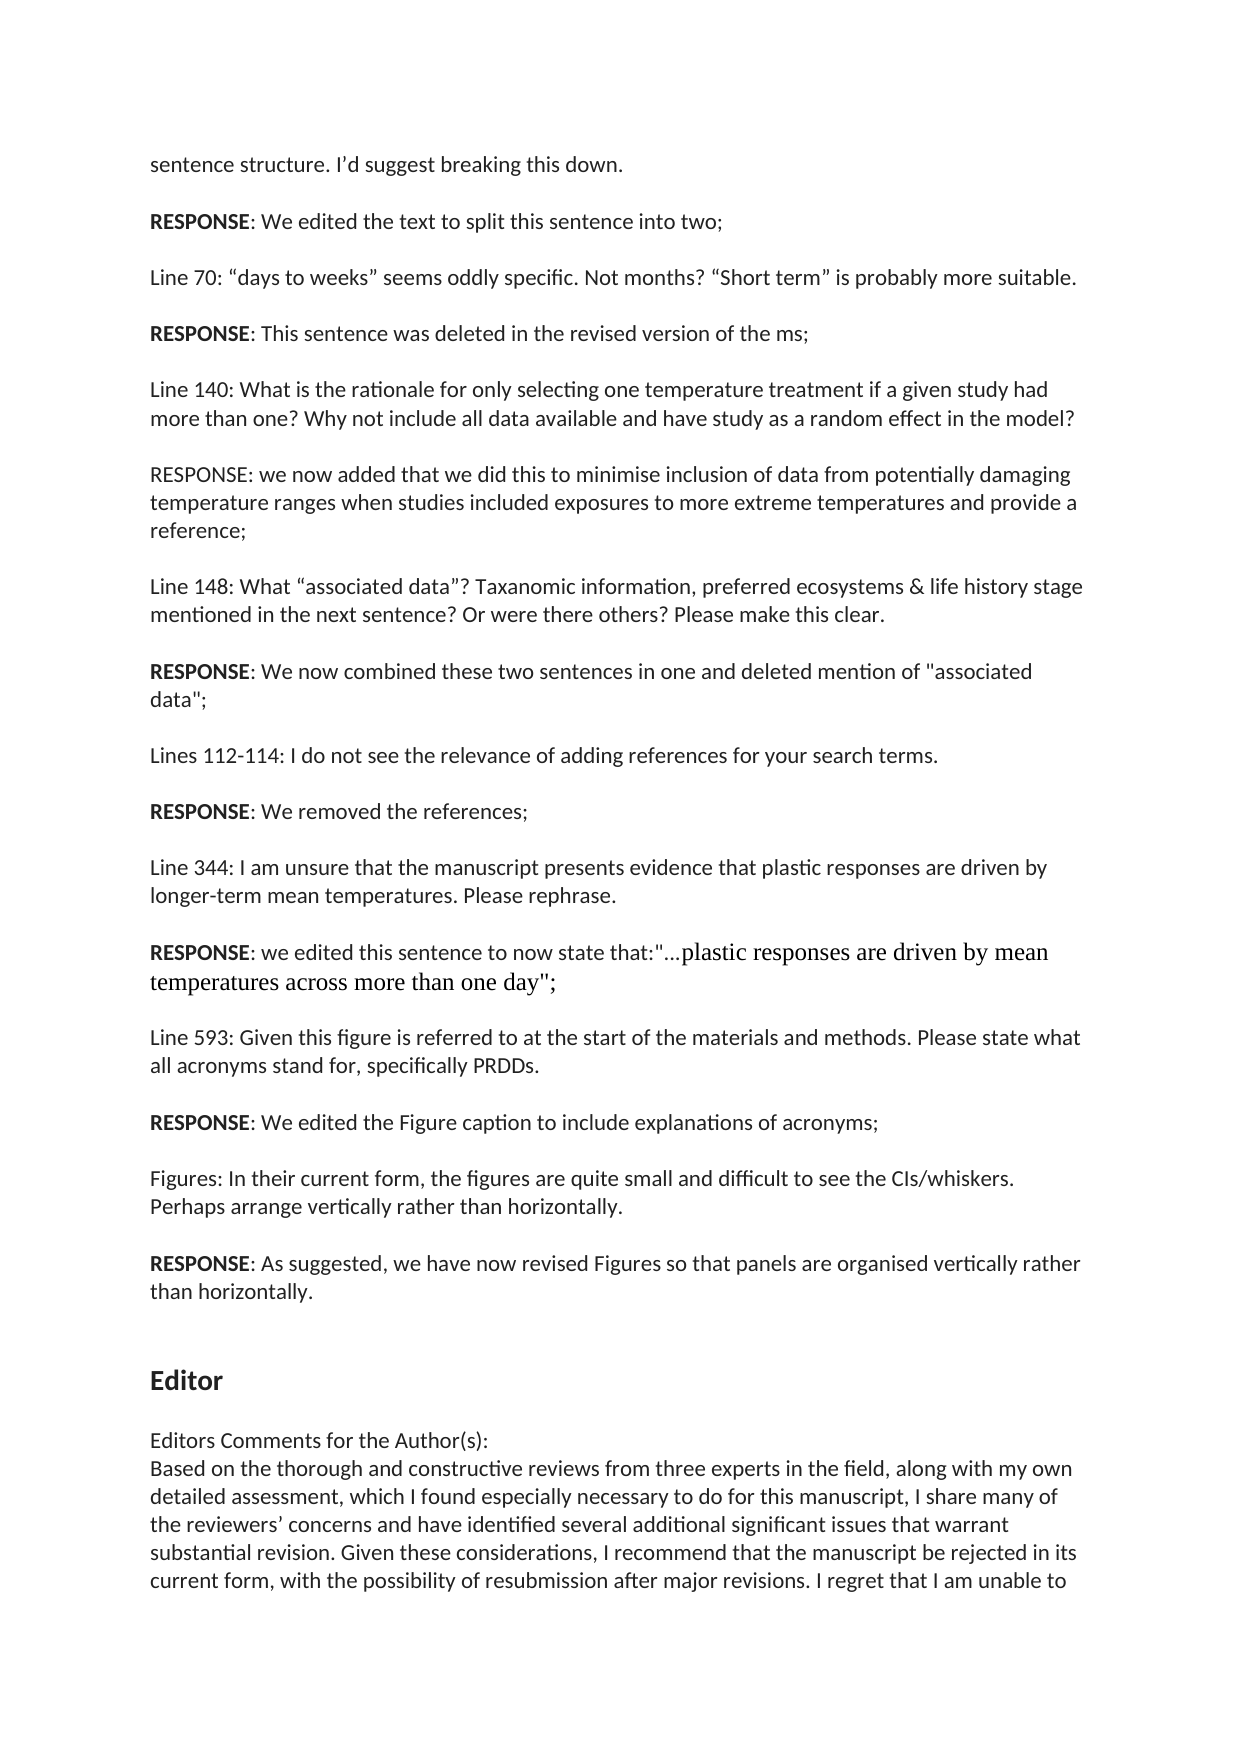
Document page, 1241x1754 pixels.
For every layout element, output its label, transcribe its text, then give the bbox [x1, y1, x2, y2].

text RESPONSE: This sentence was deleted in the revised version of the ms; [150, 319, 1090, 348]
text Lines 112-114: I do not see the relevance of adding references for your search terms. [150, 713, 1090, 769]
text RESPONSE: We removed the references; Line 344: I am unsure that the manuscript presents evidence that plastic responses are driven by longer-term mean temperatures. Please rephrase. [150, 797, 1090, 909]
text Line 70: “days to weeks” seems oddly specific. Not months? “Short term” is probably more suitable. [150, 263, 1090, 319]
text RESPONSE: We now combined these two sentences in one and deleted mention of "associated data"; [150, 657, 1090, 713]
text RESPONSE: As suggested, we have now revised Figures so that panels are organised vertically rather than horizontally. [150, 1249, 1090, 1305]
text Editor [150, 1362, 1090, 1426]
text RESPONSE: We edited the Figure caption to include explanations of acronyms; [150, 1108, 1090, 1136]
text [150, 150, 1090, 207]
text Line 148: What “associated data”? Taxanomic information, preferred ecosystems & life history stage mentioned in the next sentence? Or were there others? Please make this clear. [150, 544, 1090, 657]
text RESPONSE: we edited this sentence to now state that:"...plastic responses are driven by mean temperatures across more than one day"; Line 593: Given this figure is referred to at the start of the materials and methods. Please state what all acronyms stand for, specifically PRDDs. [150, 937, 1090, 1108]
text Figures: In their current form, the figures are quite small and difficult to see the CIs/whiskers. Perhaps arrange vertically rather than horizontally. [150, 1136, 1090, 1249]
text RESPONSE: we now added that we did this to minimise inclusion of data from potentially damaging temperature ranges when studies included exposures to more extreme temperatures and provide a reference; [150, 460, 1090, 544]
text Line 140: What is the rationale for only selecting one temperature treatment if a given study had more than one? Why not include all data available and have study as a random effect in the model? [150, 348, 1090, 460]
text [150, 1426, 1090, 1594]
text RESPONSE: We edited the text to split this sentence into two; [150, 207, 1090, 235]
